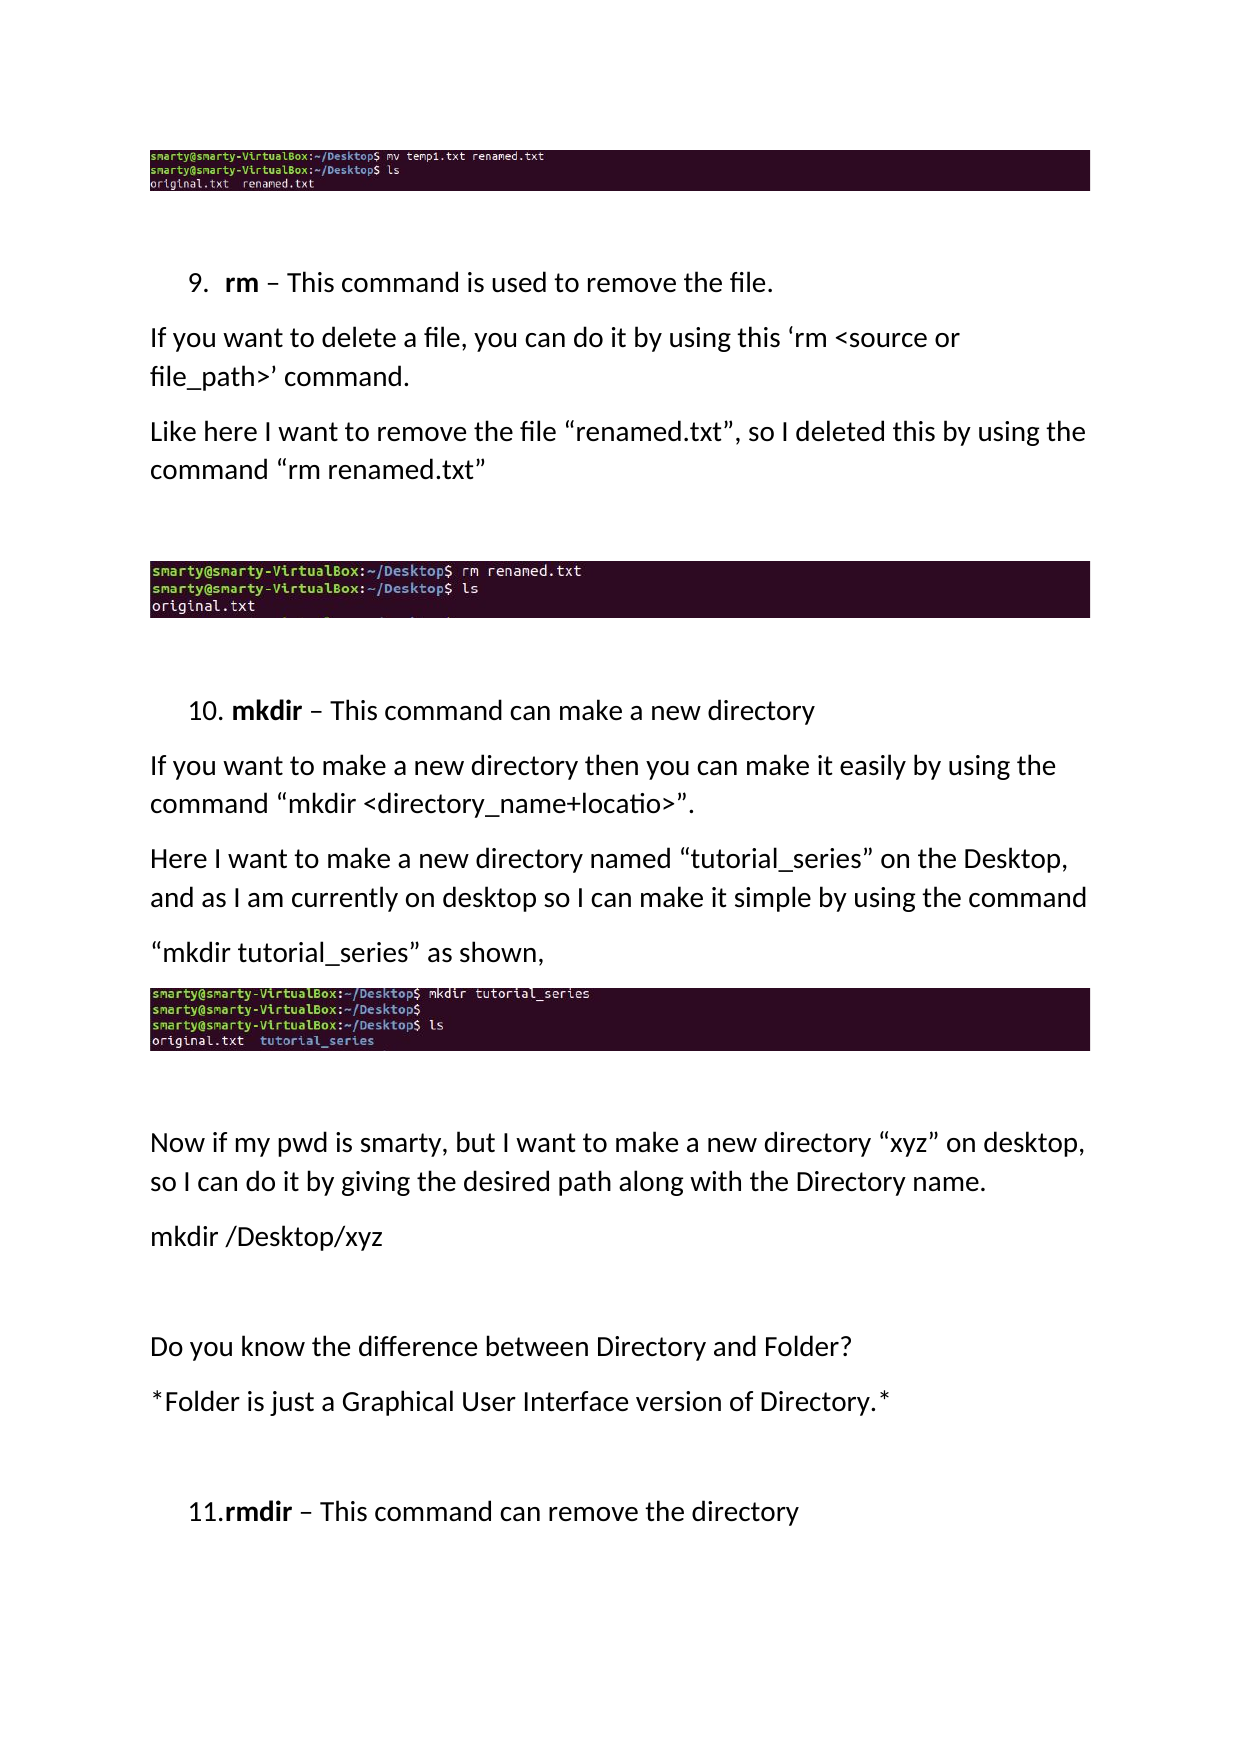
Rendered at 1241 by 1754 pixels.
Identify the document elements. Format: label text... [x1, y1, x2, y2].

text “mkdir tutorial_series” as shown, [150, 934, 1090, 969]
list mkdir – This command can make a new directory [187, 692, 1090, 727]
text *Folder is just a Graphical User Interface version of Directory.* [150, 1383, 1090, 1419]
picture [150, 150, 1091, 191]
picture [150, 561, 1091, 618]
list rm – This command is used to remove the file. [187, 264, 1090, 300]
text mkdir /Desktop/xyz [150, 1218, 1090, 1253]
text Like here I want to remove the file “renamed.txt”, so I deleted this by using the command “rm renamed.txt” [150, 413, 1090, 487]
text If you want to delete a file, you can do it by using this ‘rm <source or file_path>’ command. [150, 319, 1090, 393]
text Now if my pwd is smarty, but I want to make a new directory “xyz” on desktop, so I can do it by giving the desired path along with the Directory name. [150, 1124, 1090, 1198]
text Here I want to make a new directory named “tutorial_series” on the Desktop, and as I am currently on desktop so I can make it simple by using the command [150, 840, 1090, 914]
picture [150, 988, 1091, 1051]
list rmdir – This command can remove the directory [187, 1493, 1090, 1529]
text If you want to make a new directory then you can make it easily by using the command “mkdir <directory_name+locatio>”. [150, 747, 1090, 821]
text Do you know the difference between Directory and Folder? [150, 1328, 1090, 1364]
